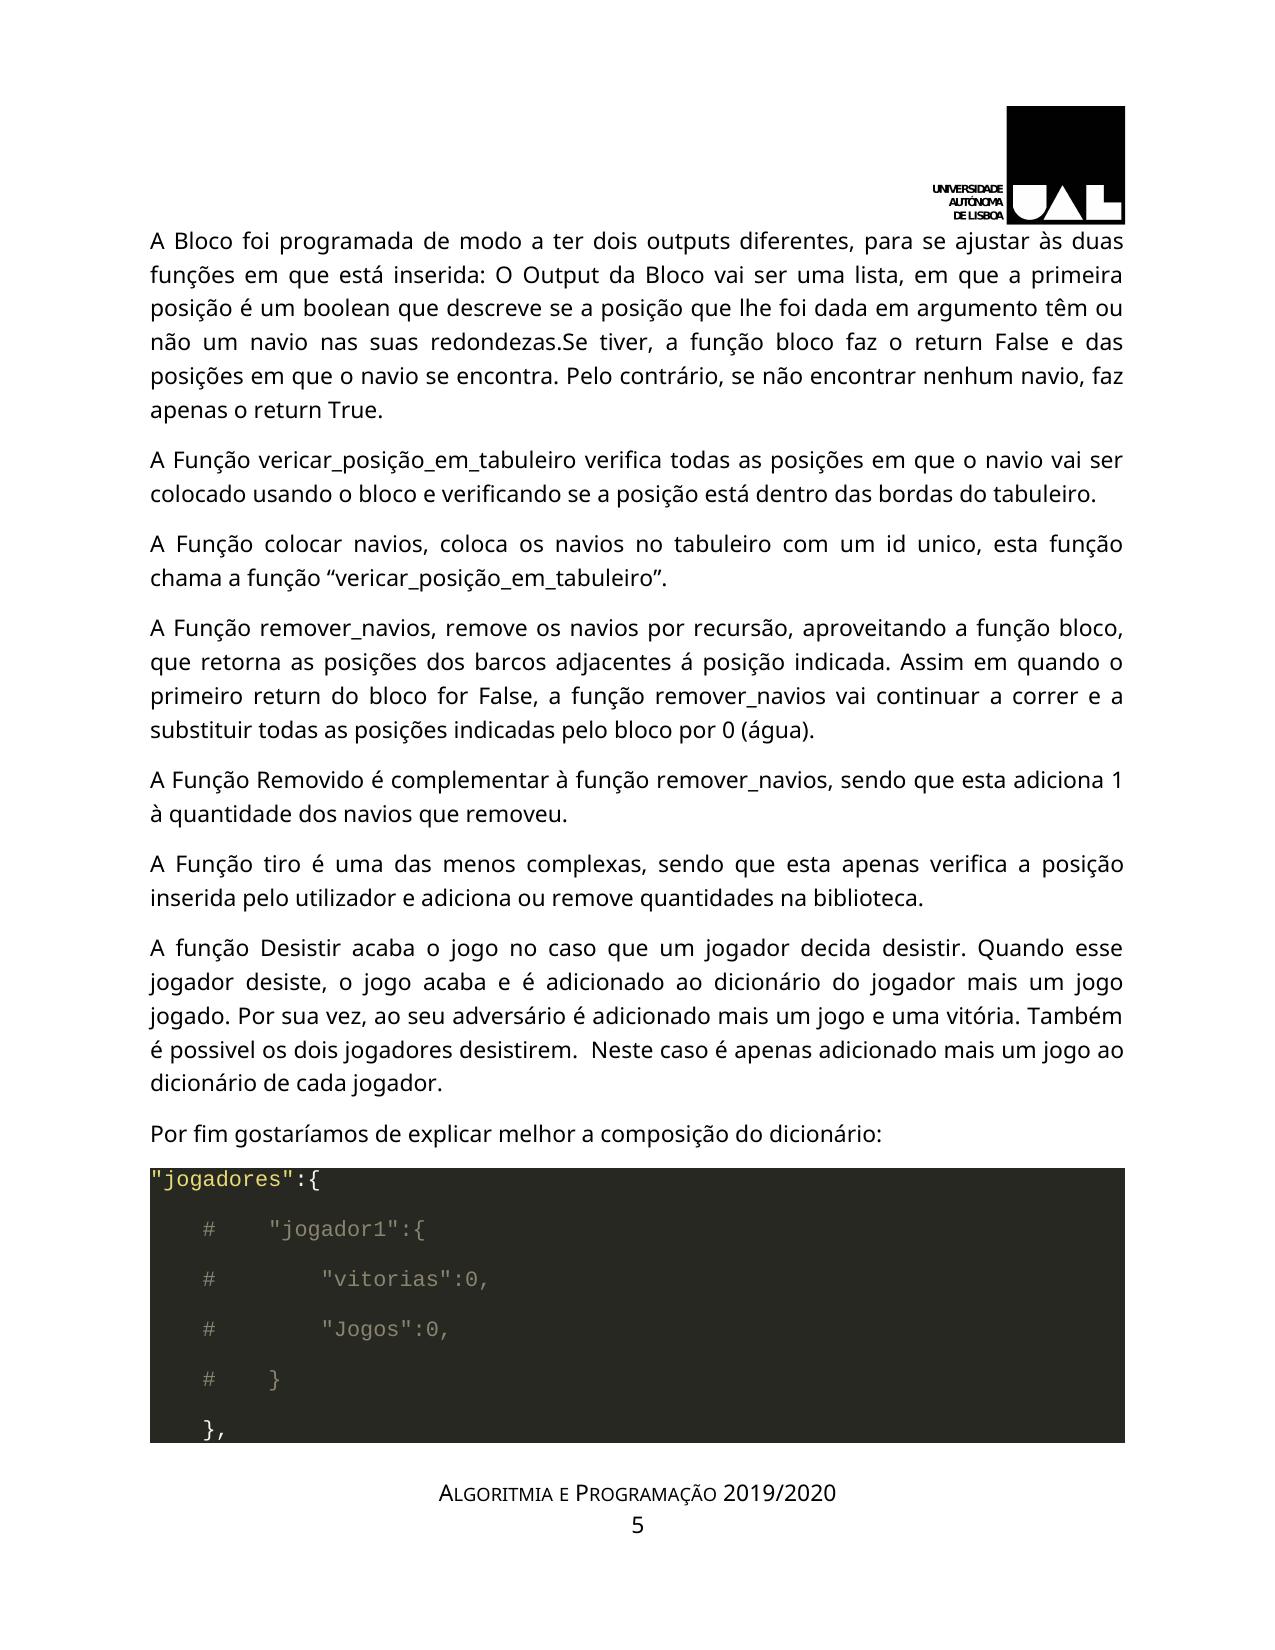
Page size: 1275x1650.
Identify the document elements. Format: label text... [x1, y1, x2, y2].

text A função Desistir acaba o jogo no caso que um jogador decida desistir. Quando esse jogador desiste, o jogo acaba e é adicionado ao dicionário do jogador mais um jogo jogado. Por sua vez, ao seu adversário é adicionado mais um jogo e uma vitória. Também é possivel os dois jogadores desistirem. Neste caso é apenas adicionado mais um jogo ao dicionário de cada jogador. [150, 932, 1125, 1098]
text A Função remover_navios, remove os navios por recursão, aproveitando a função bloco, que retorna as posições dos barcos adjacentes á posição indicada. Assim em quando o primeiro return do bloco for False, a função remover_navios vai continuar a correr e a substituir todas as posições indicadas pelo bloco por 0 (água). [150, 612, 1125, 745]
text A Função tiro é uma das menos complexas, sendo que esta apenas verifica a posição inserida pelo utilizador e adiciona ou remove quantidades na biblioteca. [150, 848, 1125, 913]
text # } [150, 1368, 1125, 1393]
text # "jogador1":{ [150, 1218, 1125, 1243]
text # "Jogos":0, [150, 1318, 1125, 1343]
text # "vitorias":0, [150, 1268, 1125, 1293]
text Por fim gostaríamos de explicar melhor a composição do dicionário: [150, 1118, 1125, 1149]
text }, [150, 1419, 1125, 1443]
text "jogadores":{ [150, 1168, 1125, 1193]
text A Função vericar_posição_em_tabuleiro verifica todas as posições em que o navio vai ser colocado usando o bloco e verificando se a posição está dentro das bordas do tabuleiro. [150, 444, 1125, 509]
text A Função colocar navios, coloca os navios no tabuleiro com um id unico, esta função chama a função “vericar_posição_em_tabuleiro”. [150, 528, 1125, 593]
text A Função Removido é complementar à função remover_navios, sendo que esta adiciona 1 à quantidade dos navios que removeu. [150, 764, 1125, 829]
text A Bloco foi programada de modo a ter dois outputs diferentes, para se ajustar às duas funções em que está inserida: O Output da Bloco vai ser uma lista, em que a primeira posição é um boolean que descreve se a posição que lhe foi dada em argumento têm ou não um navio nas suas redondezas.Se tiver, a função bloco faz o return False e das posições em que o navio se encontra. Pelo contrário, se não encontrar nenhum navio, faz apenas o return True. [150, 225, 1125, 425]
picture [916, 106, 1125, 225]
